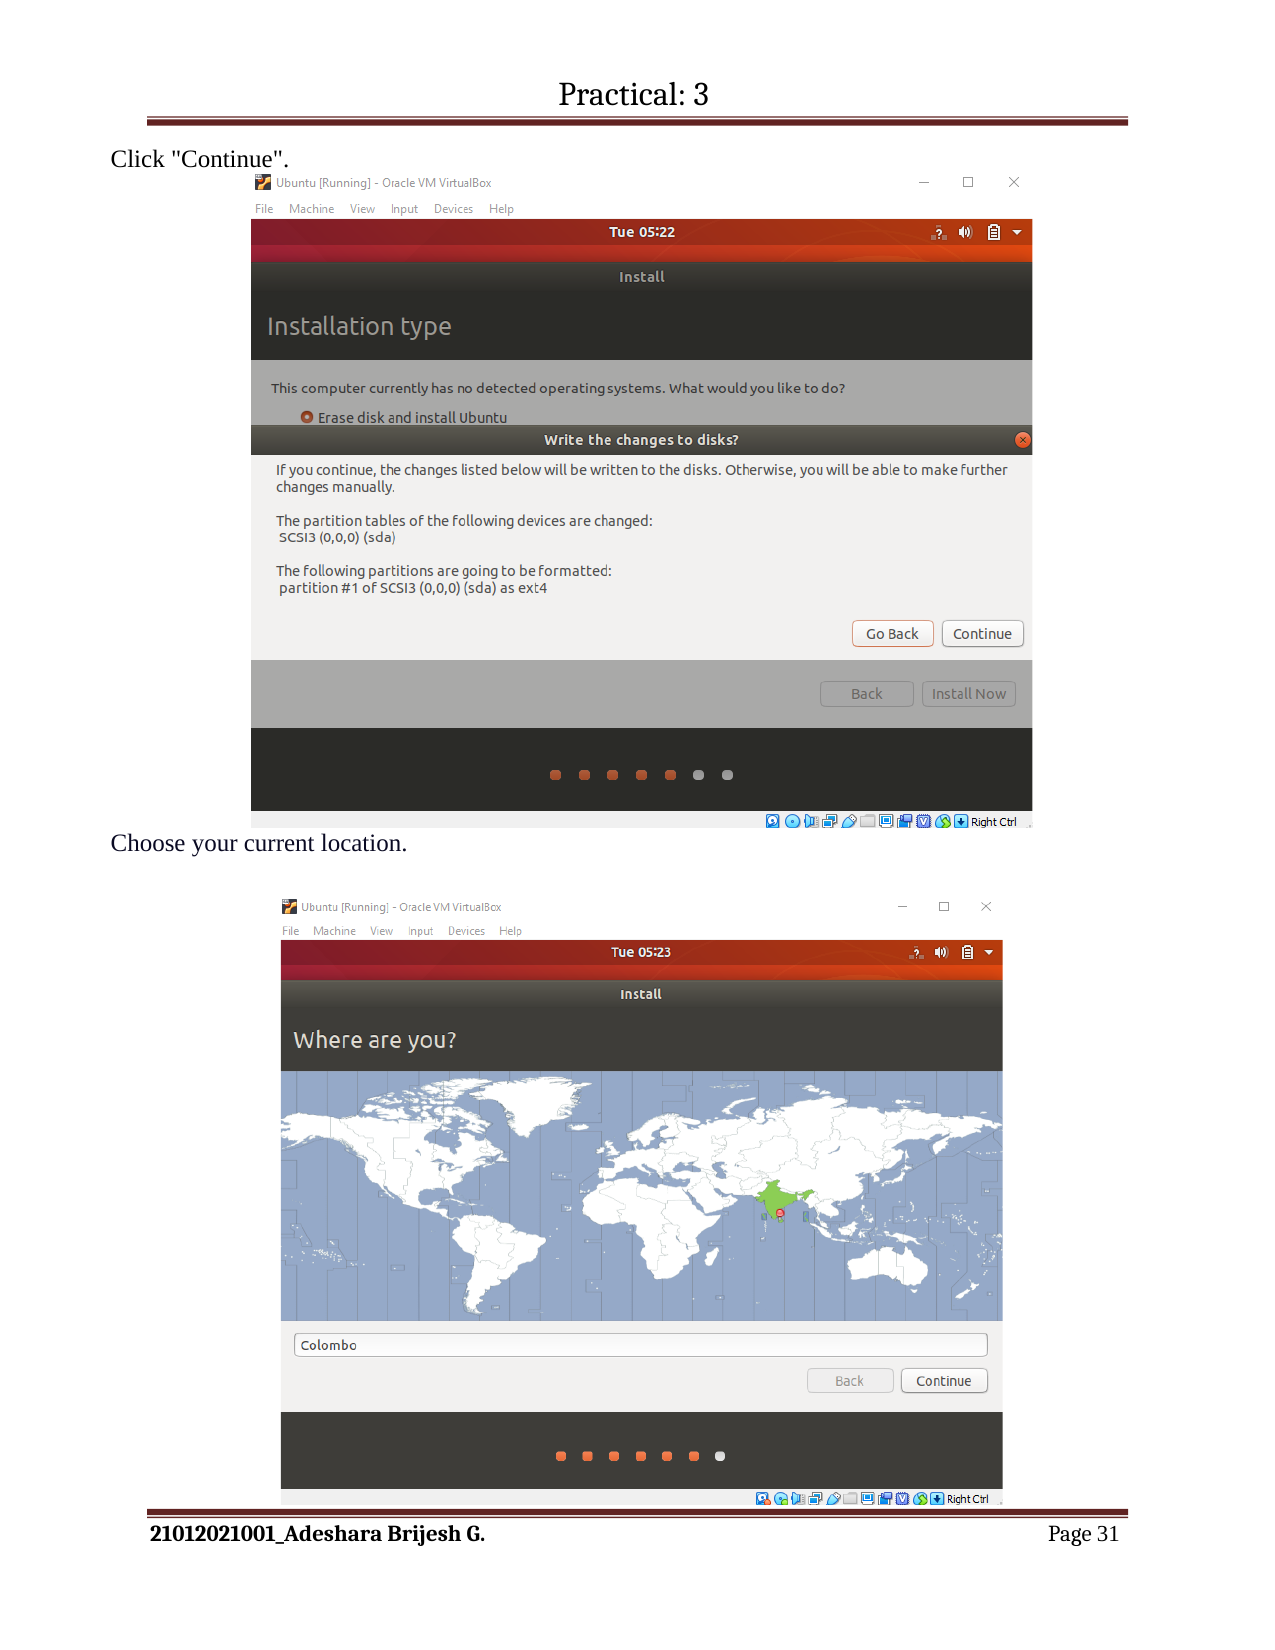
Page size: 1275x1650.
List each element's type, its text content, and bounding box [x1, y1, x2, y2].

text Click "Continue". [110, 144, 1173, 172]
text Choose your current location. [110, 828, 1173, 857]
picture [280, 894, 1003, 1505]
picture [251, 172, 1033, 828]
